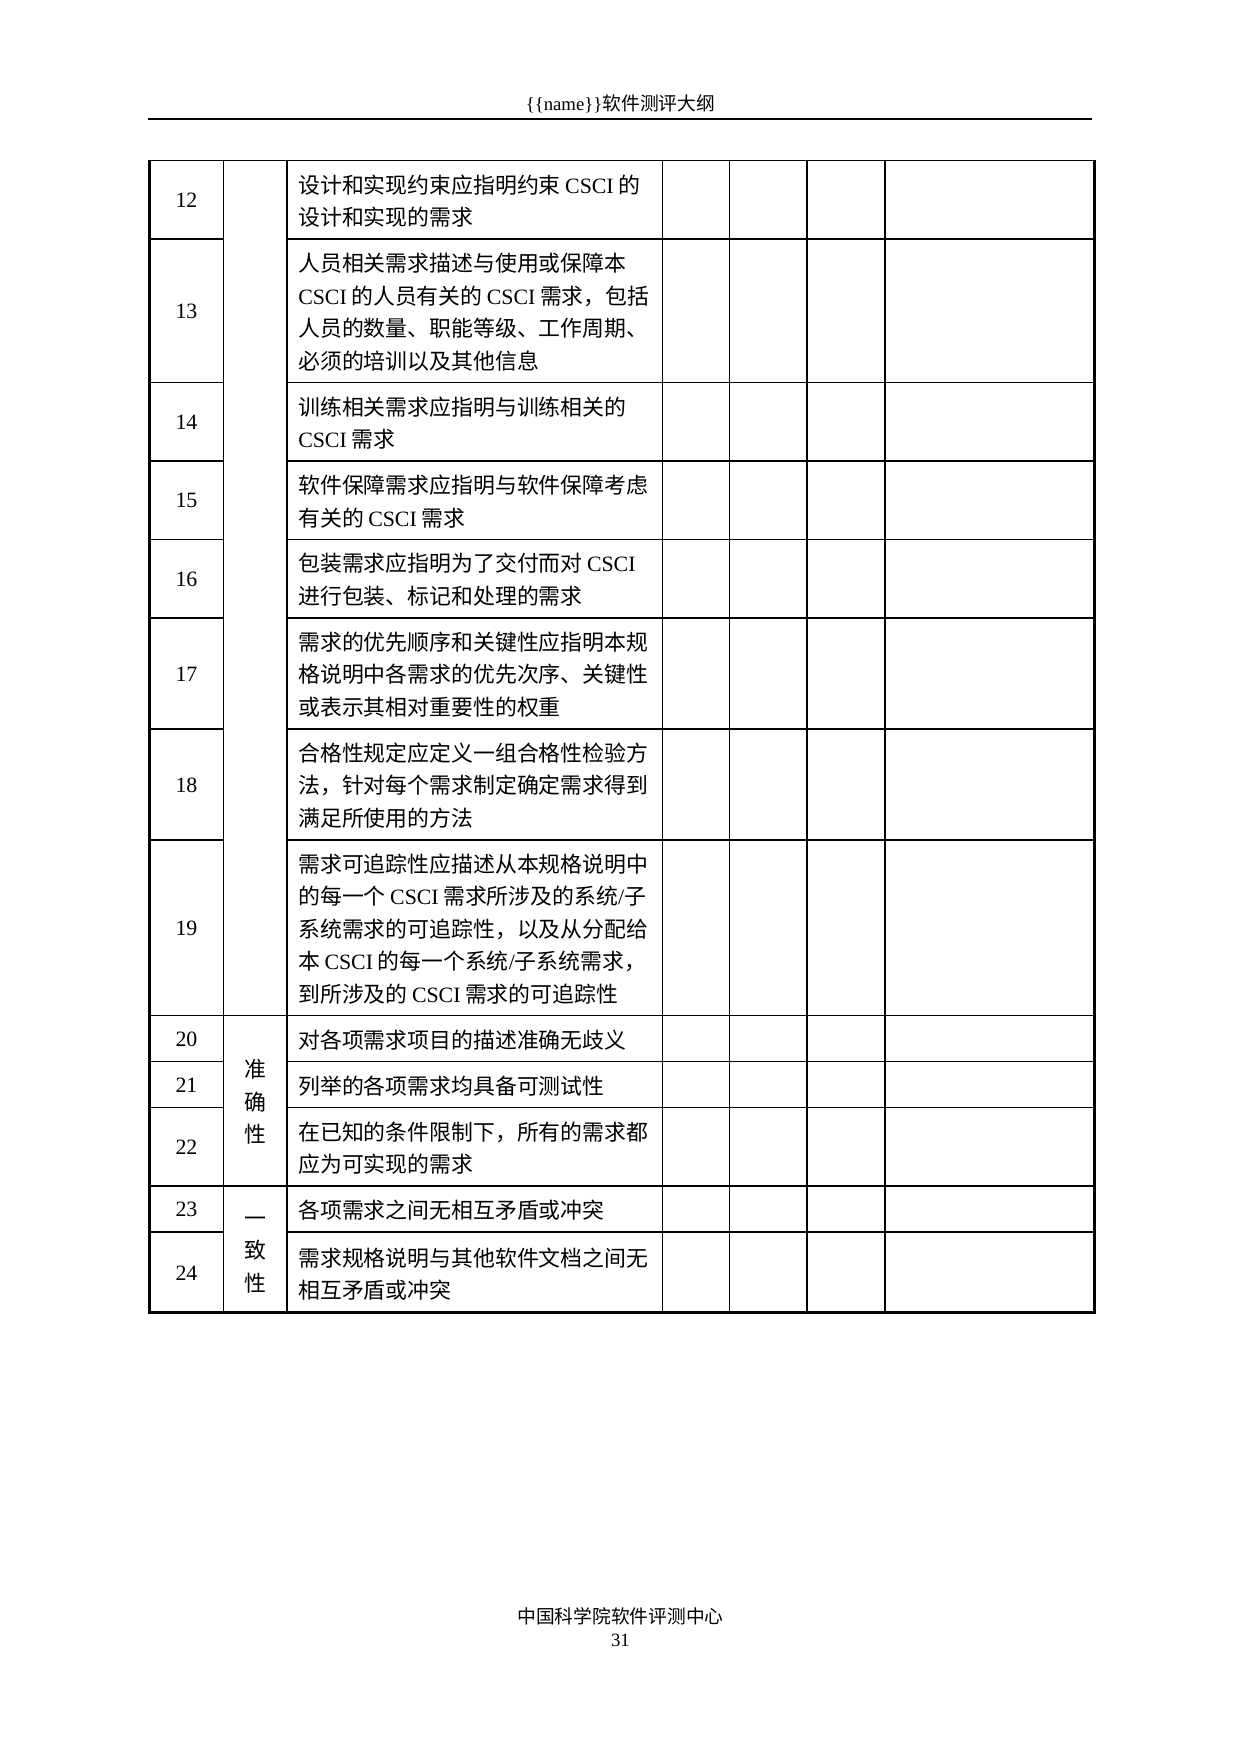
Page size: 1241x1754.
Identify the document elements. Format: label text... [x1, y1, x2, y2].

table_cell [730, 240, 806, 382]
table_cell [663, 462, 729, 538]
table_cell [663, 161, 729, 238]
table_cell [730, 619, 806, 728]
table_cell 21 [151, 1062, 223, 1107]
table_cell [808, 383, 884, 460]
table_cell 22 [151, 1108, 223, 1185]
table_cell [808, 1062, 884, 1107]
table_cell [808, 619, 884, 728]
table_cell 需求规格说明与其他软件文档之间无相互矛盾或冲突 [288, 1233, 662, 1311]
table_cell [808, 841, 884, 1015]
table_cell [730, 161, 806, 238]
table_cell 14 [151, 383, 223, 460]
table_cell [886, 1108, 1093, 1185]
table_cell [663, 383, 729, 460]
table_cell 准确性 [224, 1016, 286, 1185]
table_cell 设计和实现约束应指明约束CSCI的设计和实现的需求 [288, 161, 662, 238]
table_cell 对各项需求项目的描述准确无歧义 [288, 1016, 662, 1061]
table_cell 12 [151, 161, 223, 238]
table_cell 一致性 [224, 1187, 286, 1311]
table_cell 15 [151, 462, 223, 538]
table_cell [886, 1016, 1093, 1061]
table_cell [730, 1187, 806, 1231]
table_cell [730, 540, 806, 617]
table_cell 包装需求应指明为了交付而对CSCI进行包装、标记和处理的需求 [288, 540, 662, 617]
table_cell [663, 619, 729, 728]
table_cell [663, 1062, 729, 1107]
table_cell [808, 1108, 884, 1185]
table_cell [886, 540, 1093, 617]
table_cell 在已知的条件限制下，所有的需求都应为可实现的需求 [288, 1108, 662, 1185]
table_cell 24 [151, 1233, 223, 1311]
table_cell 13 [151, 240, 223, 382]
table_cell [886, 383, 1093, 460]
table_cell [886, 240, 1093, 382]
table_cell [808, 1016, 884, 1061]
table_cell [808, 161, 884, 238]
table_cell [886, 841, 1093, 1015]
table_cell [886, 1062, 1093, 1107]
table_cell 合格性规定应定义一组合格性检验方法，针对每个需求制定确定需求得到满足所使用的方法 [288, 730, 662, 839]
table_cell [808, 240, 884, 382]
table_cell [663, 540, 729, 617]
table_cell 训练相关需求应指明与训练相关的CSCI需求 [288, 383, 662, 460]
table_cell [663, 1233, 729, 1311]
table_cell 20 [151, 1016, 223, 1061]
table_cell [730, 1108, 806, 1185]
table_cell [663, 841, 729, 1015]
table_cell 人员相关需求描述与使用或保障本CSCI的人员有关的CSCI需求，包括人员的数量、职能等级、工作周期、必须的培训以及其他信息 [288, 240, 662, 382]
table_cell [730, 462, 806, 538]
table_cell [808, 730, 884, 839]
table_cell [886, 161, 1093, 238]
table_cell [808, 1187, 884, 1231]
table_cell 需求可追踪性应描述从本规格说明中的每一个CSCI需求所涉及的系统/子系统需求的可追踪性，以及从分配给本CSCI的每一个系统/子系统需求，到所涉及的CSCI需求的可追踪性 [288, 841, 662, 1015]
table_cell 19 [151, 841, 223, 1015]
table_cell [663, 1016, 729, 1061]
table_cell 16 [151, 540, 223, 617]
table_cell [663, 1108, 729, 1185]
table_cell [730, 1233, 806, 1311]
table_cell 软件保障需求应指明与软件保障考虑有关的CSCI需求 [288, 462, 662, 538]
table_cell [730, 1016, 806, 1061]
table_cell [886, 1187, 1093, 1231]
table_cell [886, 730, 1093, 839]
table_cell 18 [151, 730, 223, 839]
table_cell [808, 1233, 884, 1311]
table_cell [808, 540, 884, 617]
table_cell [886, 619, 1093, 728]
table_cell [730, 1062, 806, 1107]
table_cell [663, 240, 729, 382]
table_cell [730, 383, 806, 460]
table_cell [808, 462, 884, 538]
table_cell [730, 730, 806, 839]
table_cell [663, 1187, 729, 1231]
table_cell [663, 730, 729, 839]
table_cell [886, 1233, 1093, 1311]
table_cell 列举的各项需求均具备可测试性 [288, 1062, 662, 1107]
table_cell 需求的优先顺序和关键性应指明本规格说明中各需求的优先次序、关键性或表示其相对重要性的权重 [288, 619, 662, 728]
table_cell 各项需求之间无相互矛盾或冲突 [288, 1187, 662, 1231]
table_cell [886, 462, 1093, 538]
table_cell [730, 841, 806, 1015]
table_cell 23 [151, 1187, 223, 1231]
table_cell 17 [151, 619, 223, 728]
